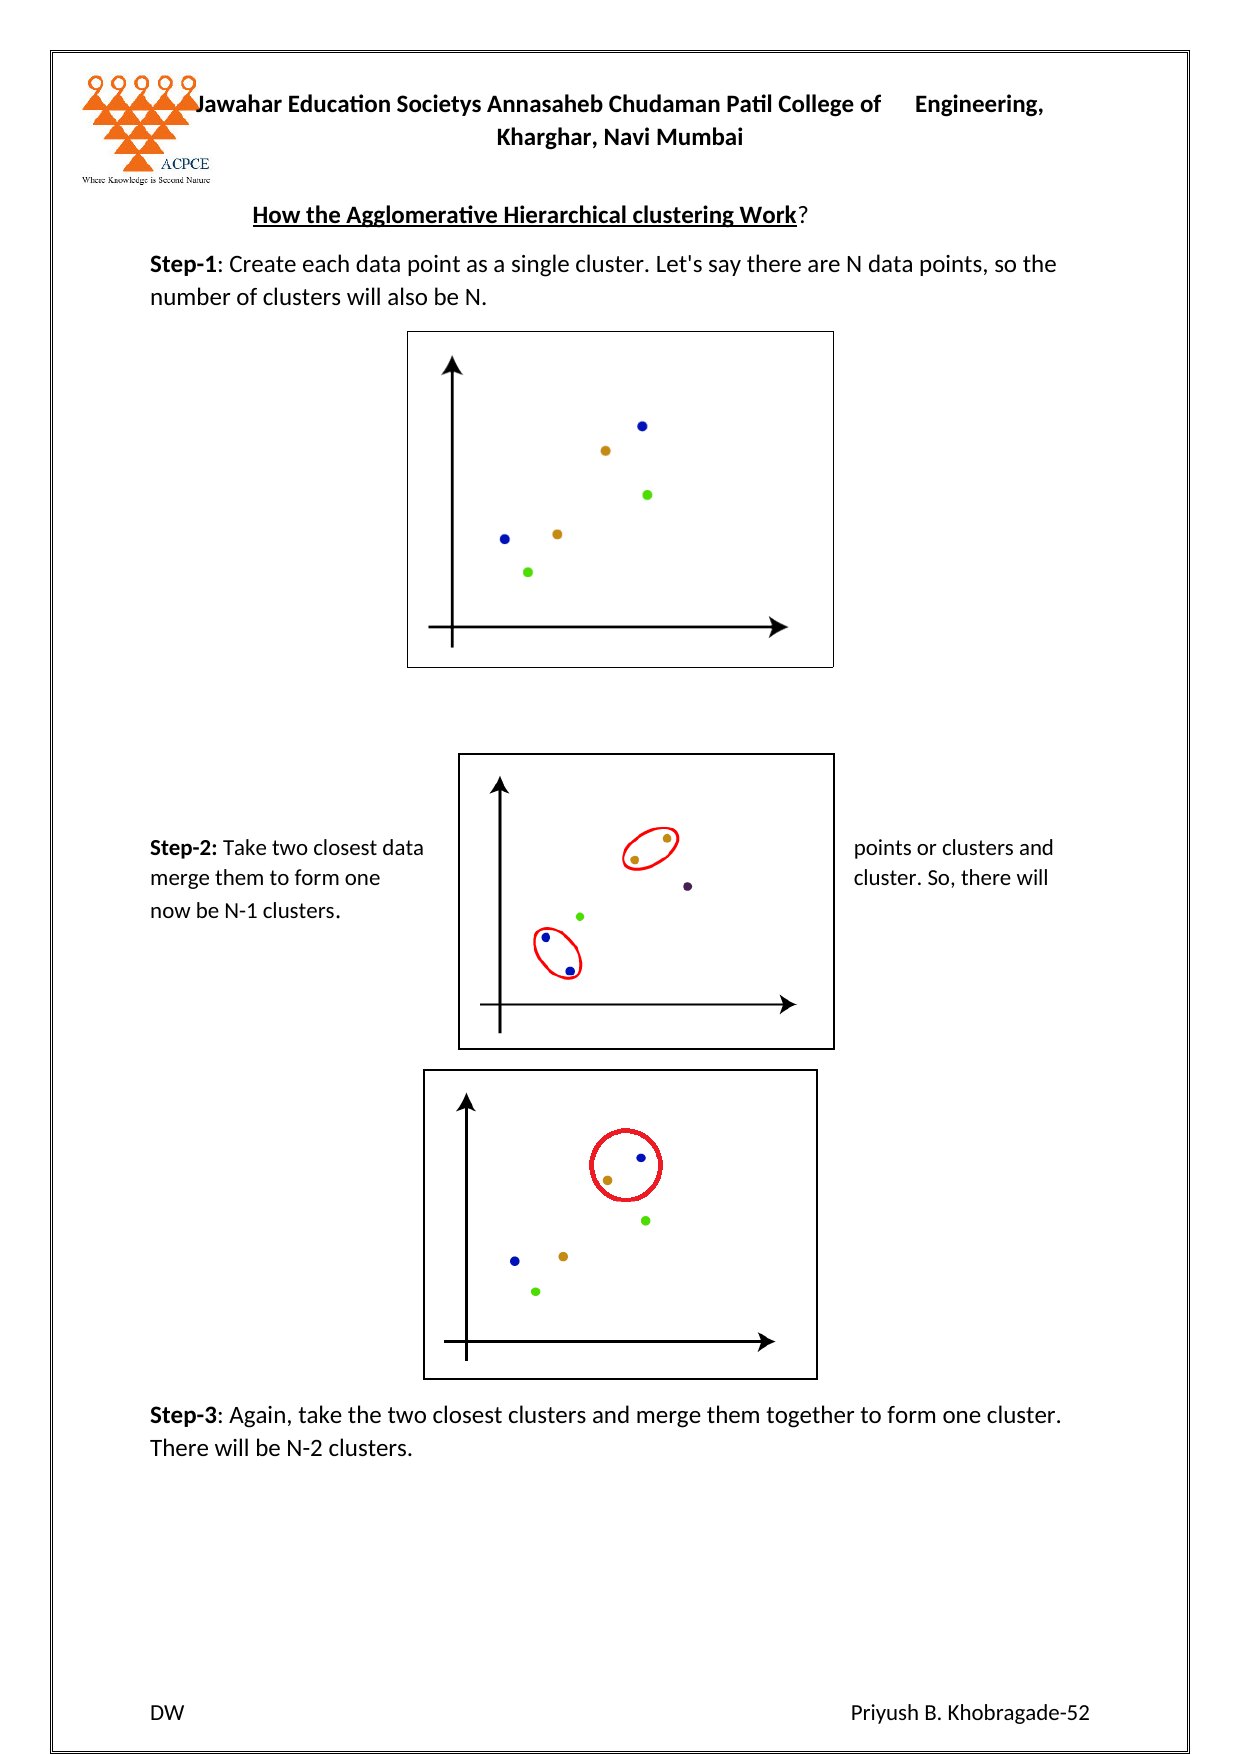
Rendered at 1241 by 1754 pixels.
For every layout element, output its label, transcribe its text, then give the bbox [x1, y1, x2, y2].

text Step-2: Take two closest data points or clusters and merge them to form one cluster. So, there will now be N-1 clusters. [835, 833, 1090, 925]
text Step-3: Again, take the two closest clusters and merge them together to form one cluster. There will be N-2 clusters. [150, 1399, 1090, 1462]
picture [408, 332, 833, 667]
picture [460, 755, 833, 1048]
text How the Agglomerative Hierarchical clustering Work? [150, 199, 1090, 229]
picture [425, 1071, 816, 1378]
text Step-1: Create each data point as a single cluster. Let's say there are N data points, so the number of clusters will also be N. [150, 249, 1090, 312]
text Step-2: Take two closest data points or clusters and merge them to form one cluster. So, there will now be N-1 clusters. [150, 833, 458, 925]
picture [58, 53, 234, 210]
